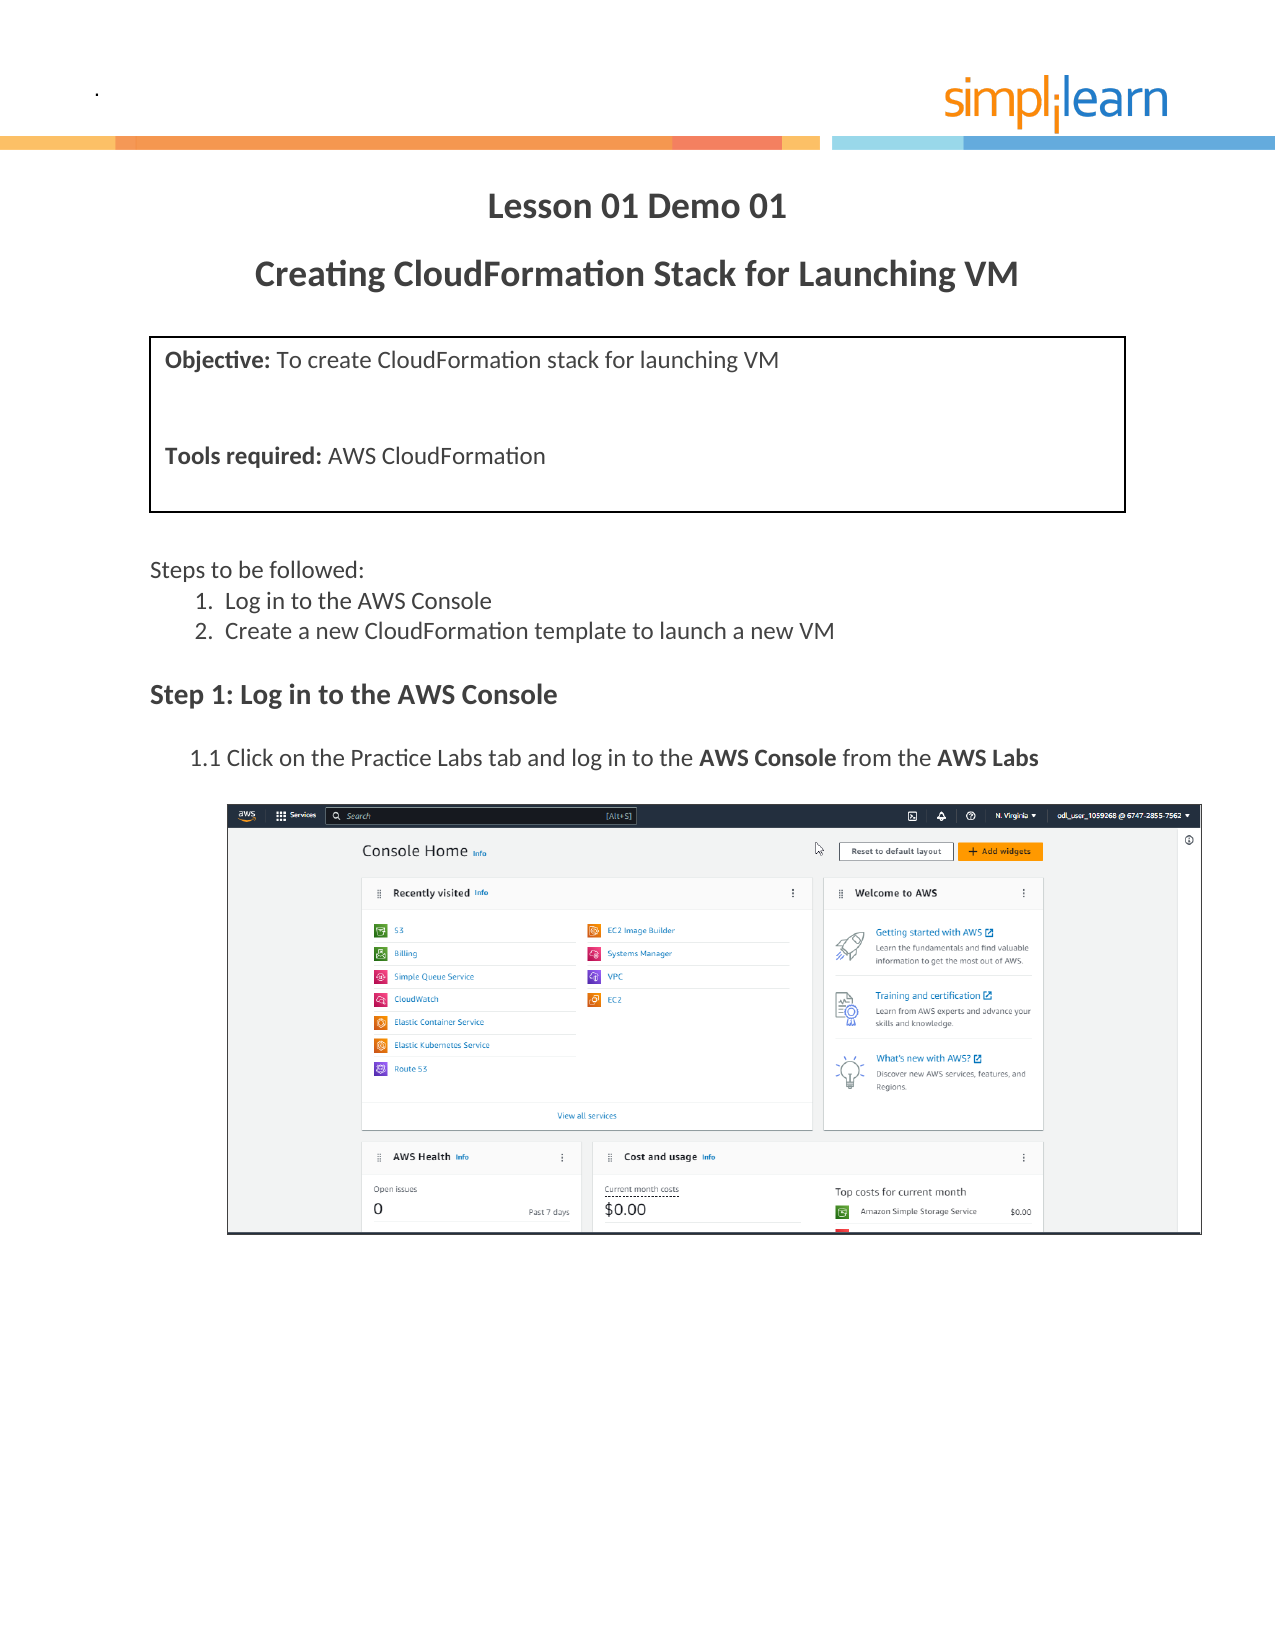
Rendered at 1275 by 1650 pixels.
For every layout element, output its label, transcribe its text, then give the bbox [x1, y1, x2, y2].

text Creating CloudFormation Stack for Launching VM [150, 249, 1125, 295]
list Create a new CloudFormation template to launch a new VM [194, 615, 1125, 646]
picture [0, 75, 1275, 150]
text Lesson 01 Demo 01 [150, 182, 1125, 228]
text Step 1: Log in to the AWS Console [150, 676, 1125, 712]
picture [228, 805, 1201, 1234]
text Steps to be followed: [150, 554, 1125, 585]
list Log in to the AWS Console [194, 585, 1125, 615]
list Click on the Practice Labs tab and log in to the AWS Console from the AWS Labs [189, 742, 1125, 773]
